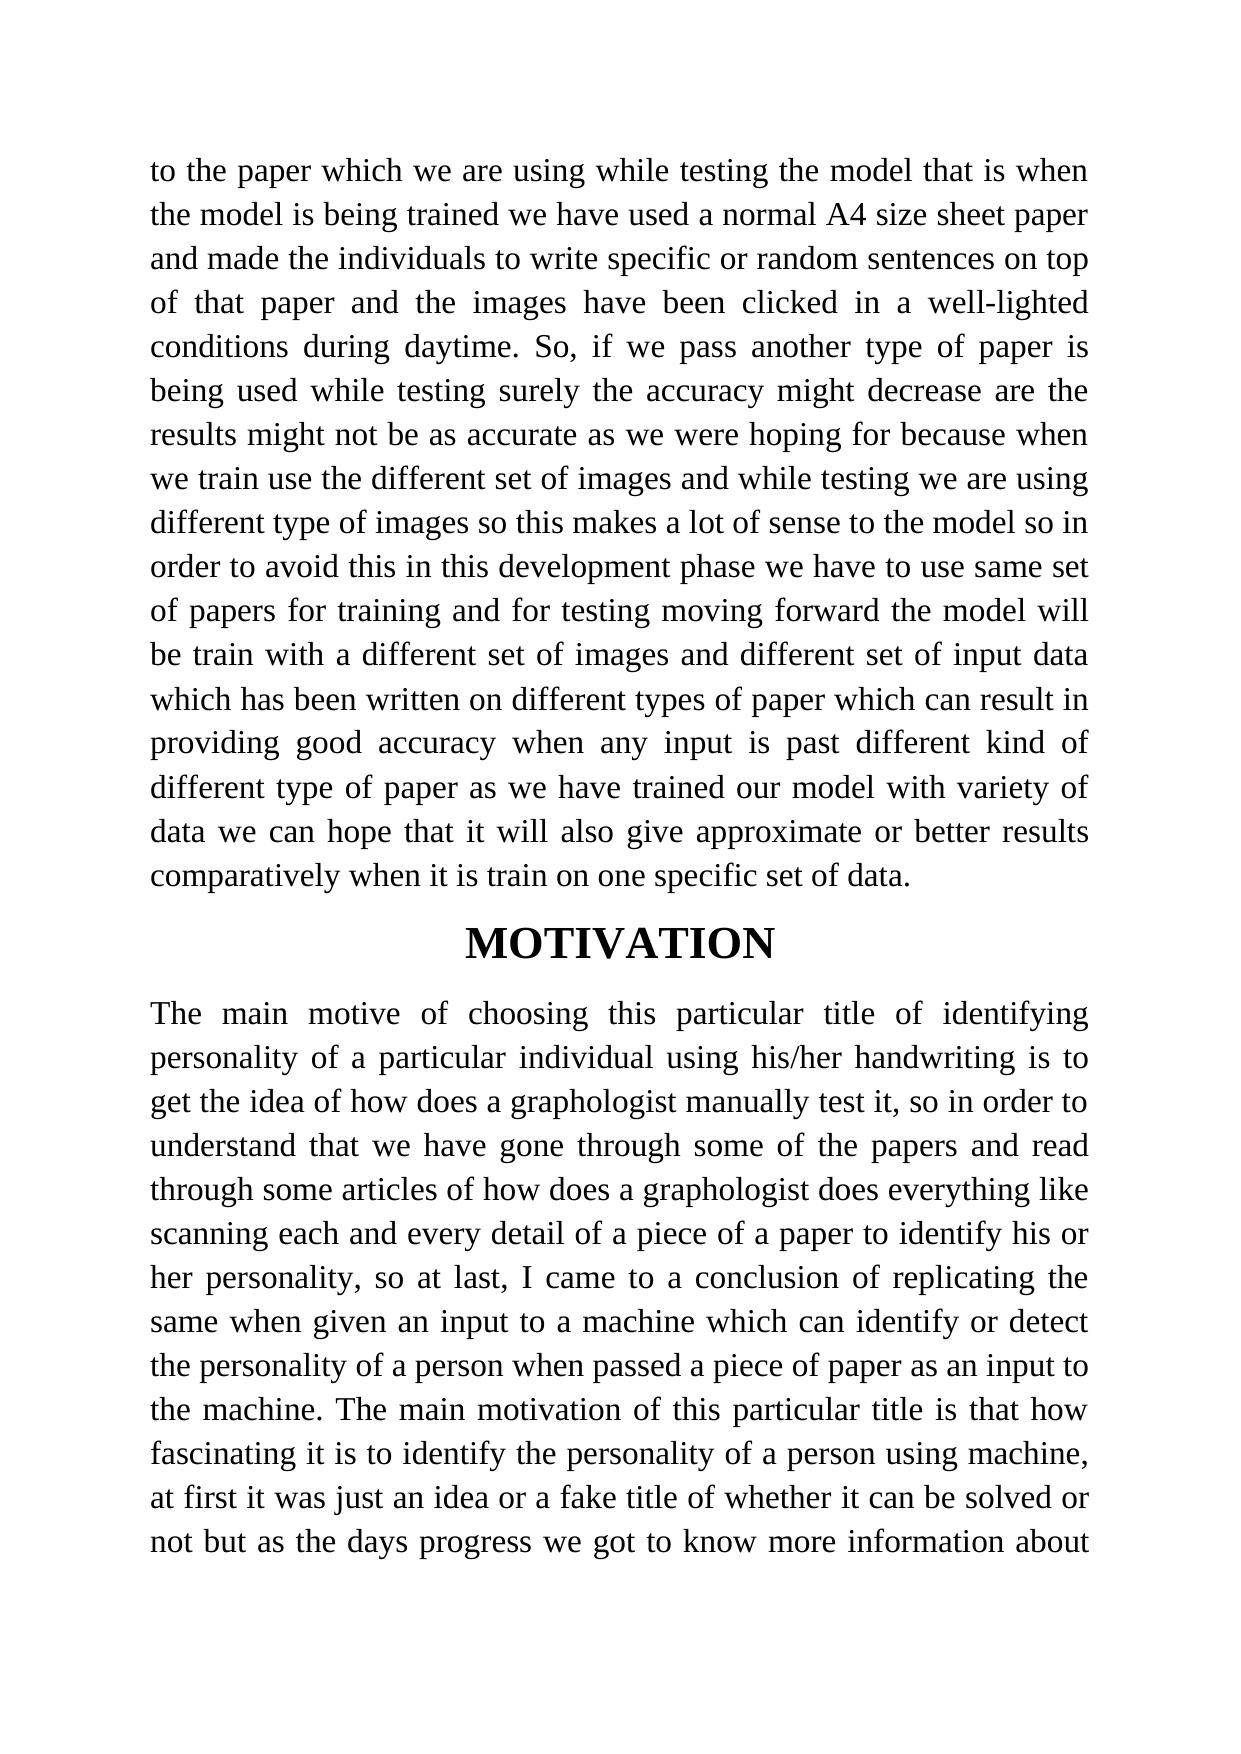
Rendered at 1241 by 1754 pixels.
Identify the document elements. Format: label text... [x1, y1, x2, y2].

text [150, 993, 1090, 1560]
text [150, 150, 1090, 893]
text MOTIVATION [150, 916, 1090, 968]
